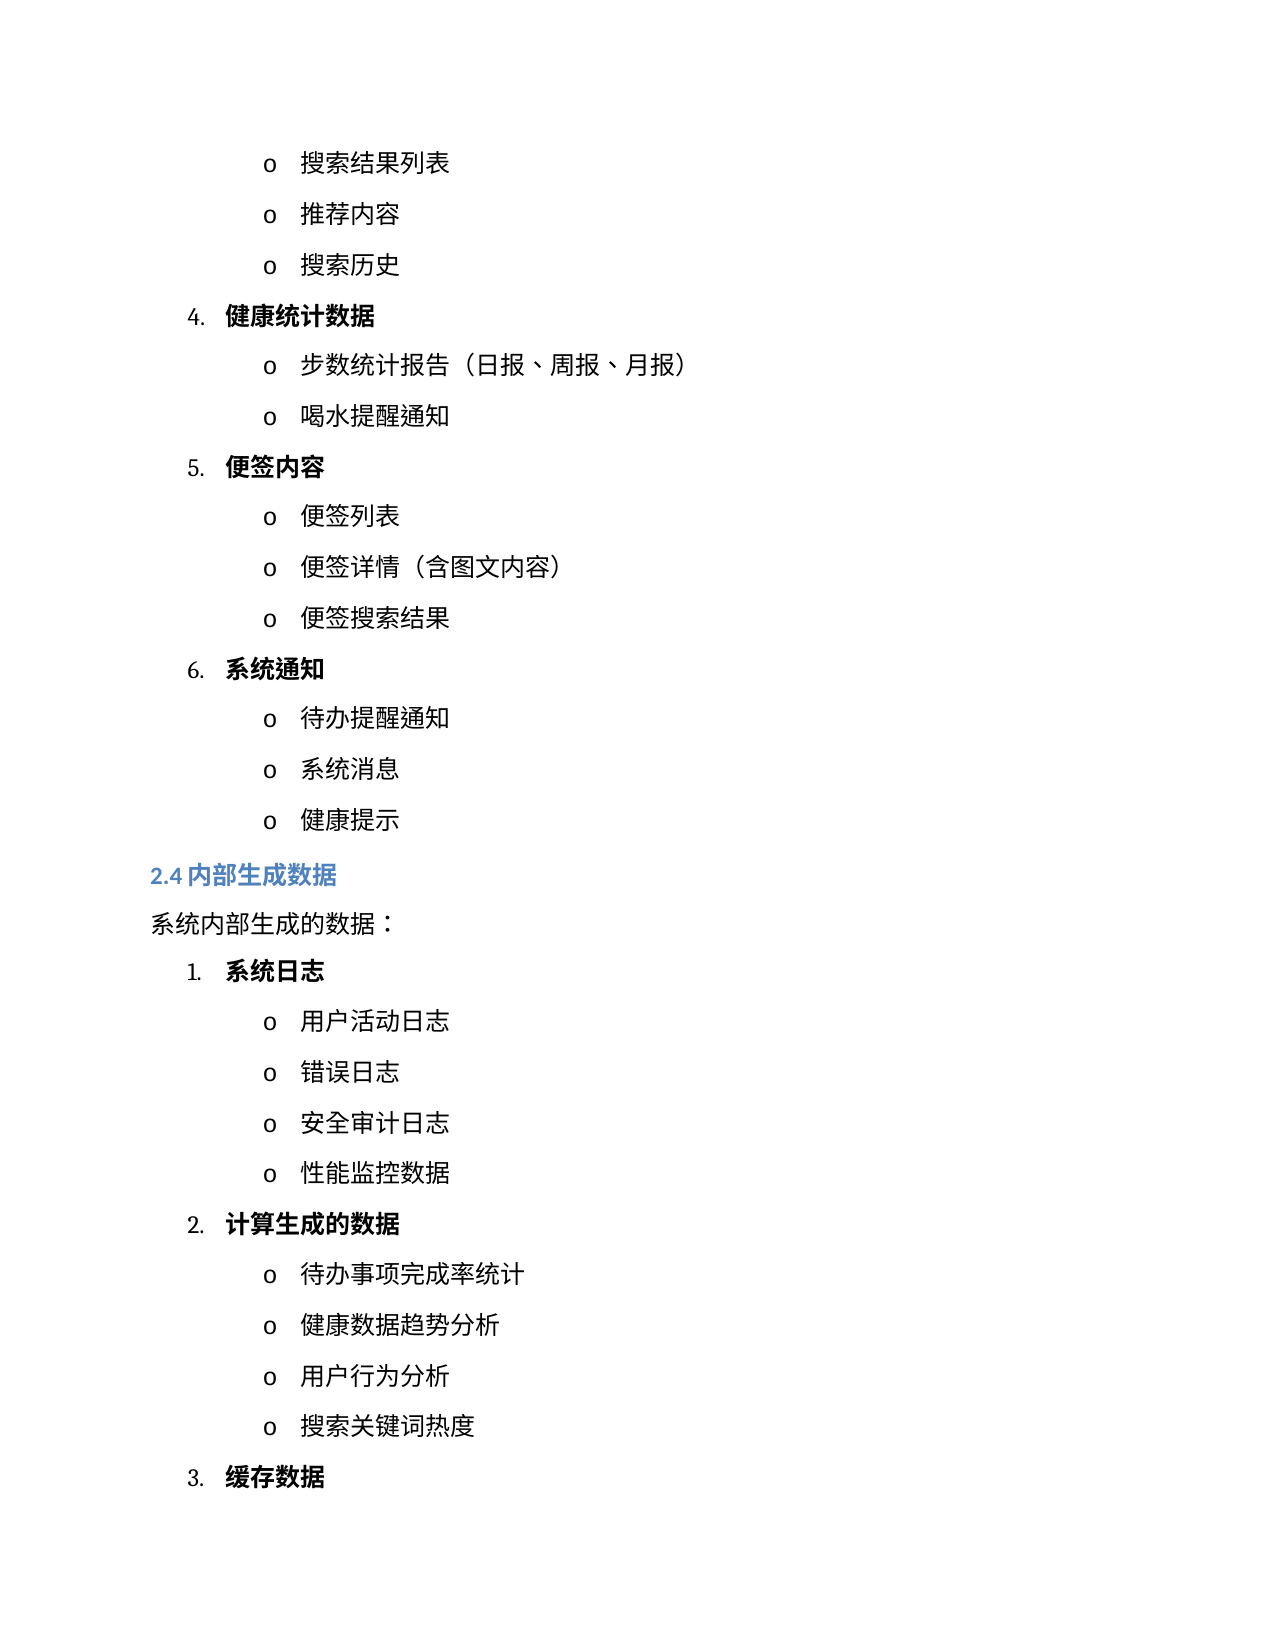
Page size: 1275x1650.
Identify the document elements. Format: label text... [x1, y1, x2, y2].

list 用户行为分析 [262, 1362, 1125, 1392]
list 搜索历史 [262, 252, 1125, 282]
text 系统内部生成的数据： [150, 911, 1125, 939]
list 推荐内容 [262, 201, 1125, 231]
subtitle 2.4 内部生成数据 [150, 858, 1125, 892]
list 健康数据趋势分析 [262, 1312, 1125, 1342]
list 计算生成的数据 [187, 1211, 1125, 1240]
list 安全审计日志 [262, 1109, 1125, 1139]
list 健康提示 [262, 807, 1125, 837]
list 步数统计报告（日报、周报、月报） [262, 352, 1125, 382]
list 喝水提醒通知 [262, 403, 1125, 433]
list 搜索结果列表 [262, 150, 1125, 180]
list 错误日志 [262, 1059, 1125, 1089]
list 用户活动日志 [262, 1008, 1125, 1038]
list 便签内容 [187, 454, 1125, 482]
list 便签详情（含图文内容） [262, 554, 1125, 584]
list 搜索关键词热度 [262, 1413, 1125, 1443]
list 健康统计数据 [187, 302, 1125, 331]
list 便签搜索结果 [262, 605, 1125, 635]
list 待办事项完成率统计 [262, 1261, 1125, 1291]
list 性能监控数据 [262, 1160, 1125, 1190]
list 系统日志 [187, 958, 1125, 987]
list 系统消息 [262, 756, 1125, 786]
list 待办提醒通知 [262, 705, 1125, 735]
list 缓存数据 [187, 1464, 1125, 1493]
list 系统通知 [187, 656, 1125, 684]
list 便签列表 [262, 503, 1125, 533]
